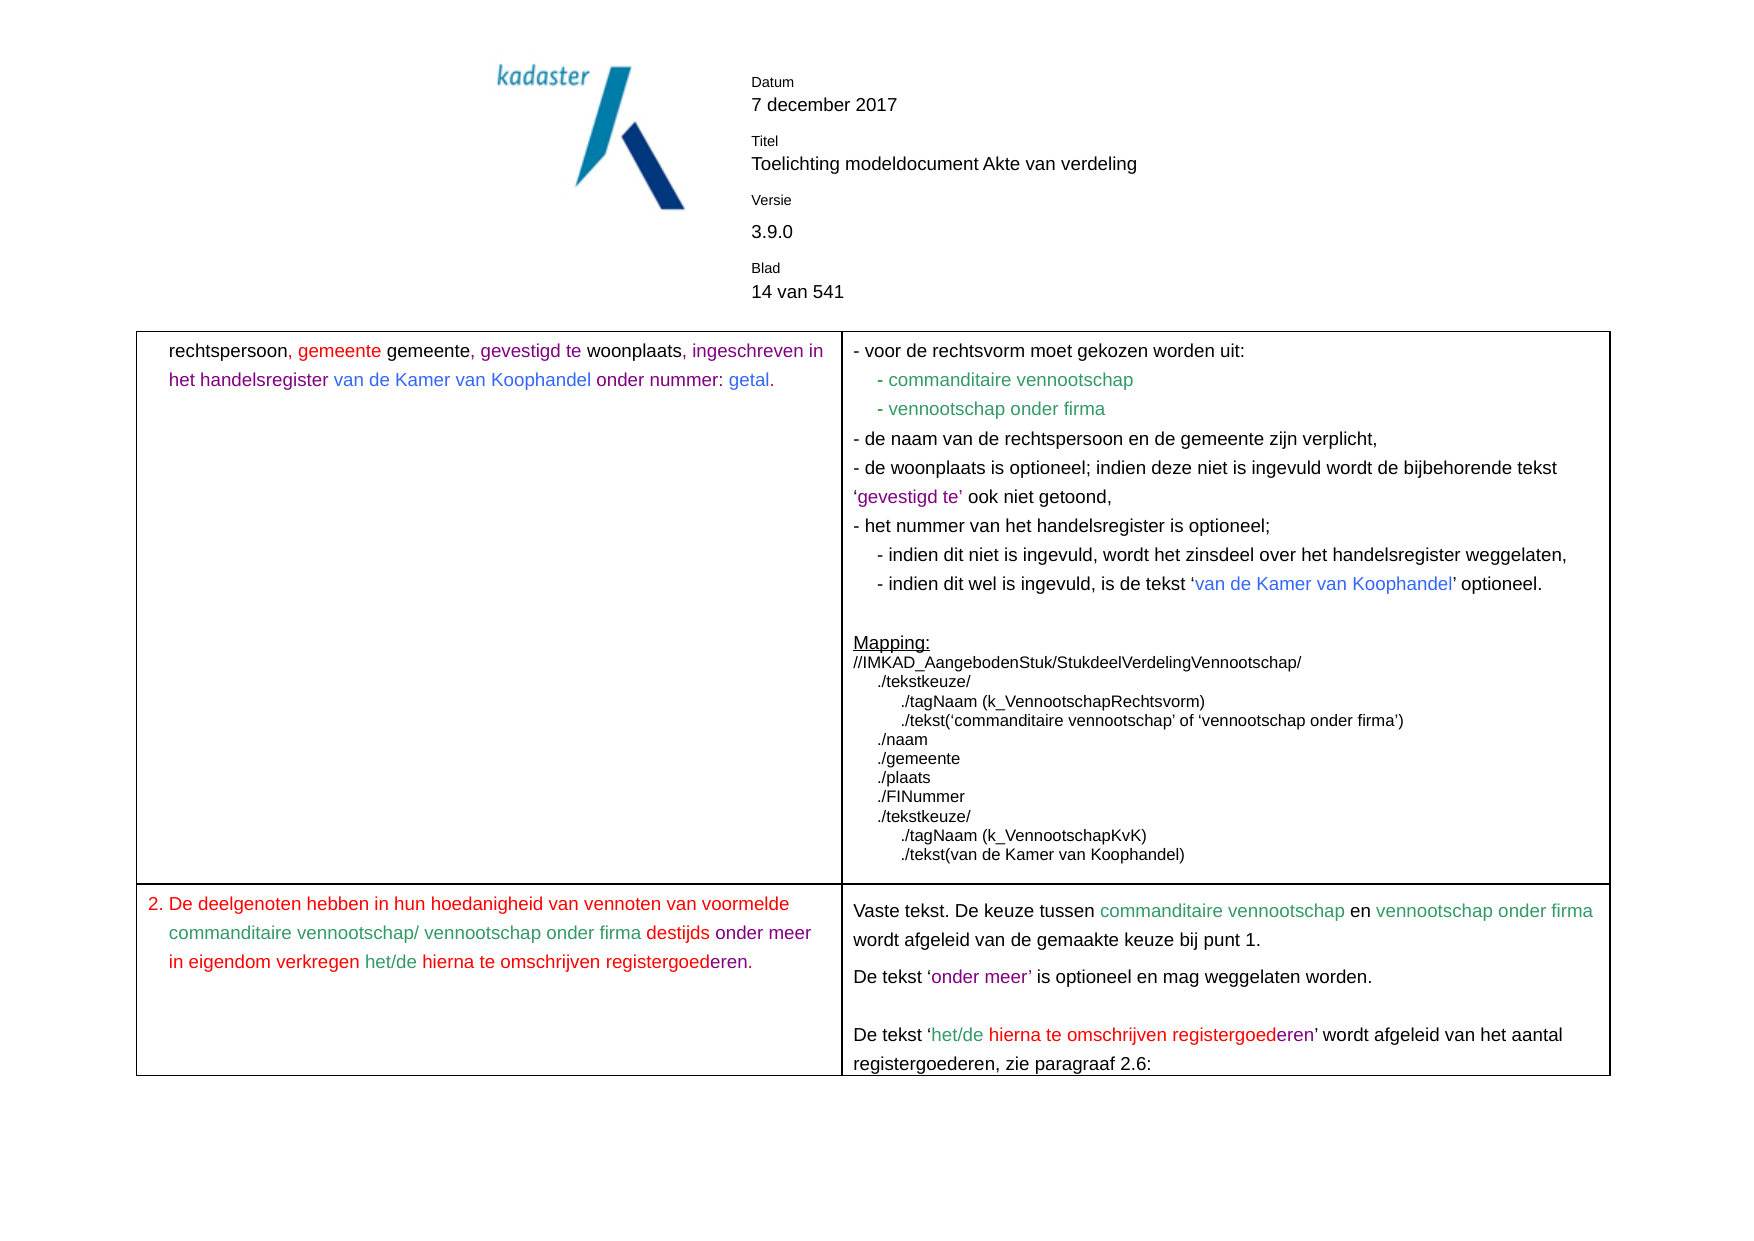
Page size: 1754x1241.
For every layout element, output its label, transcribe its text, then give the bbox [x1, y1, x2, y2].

picture [480, 42, 699, 226]
